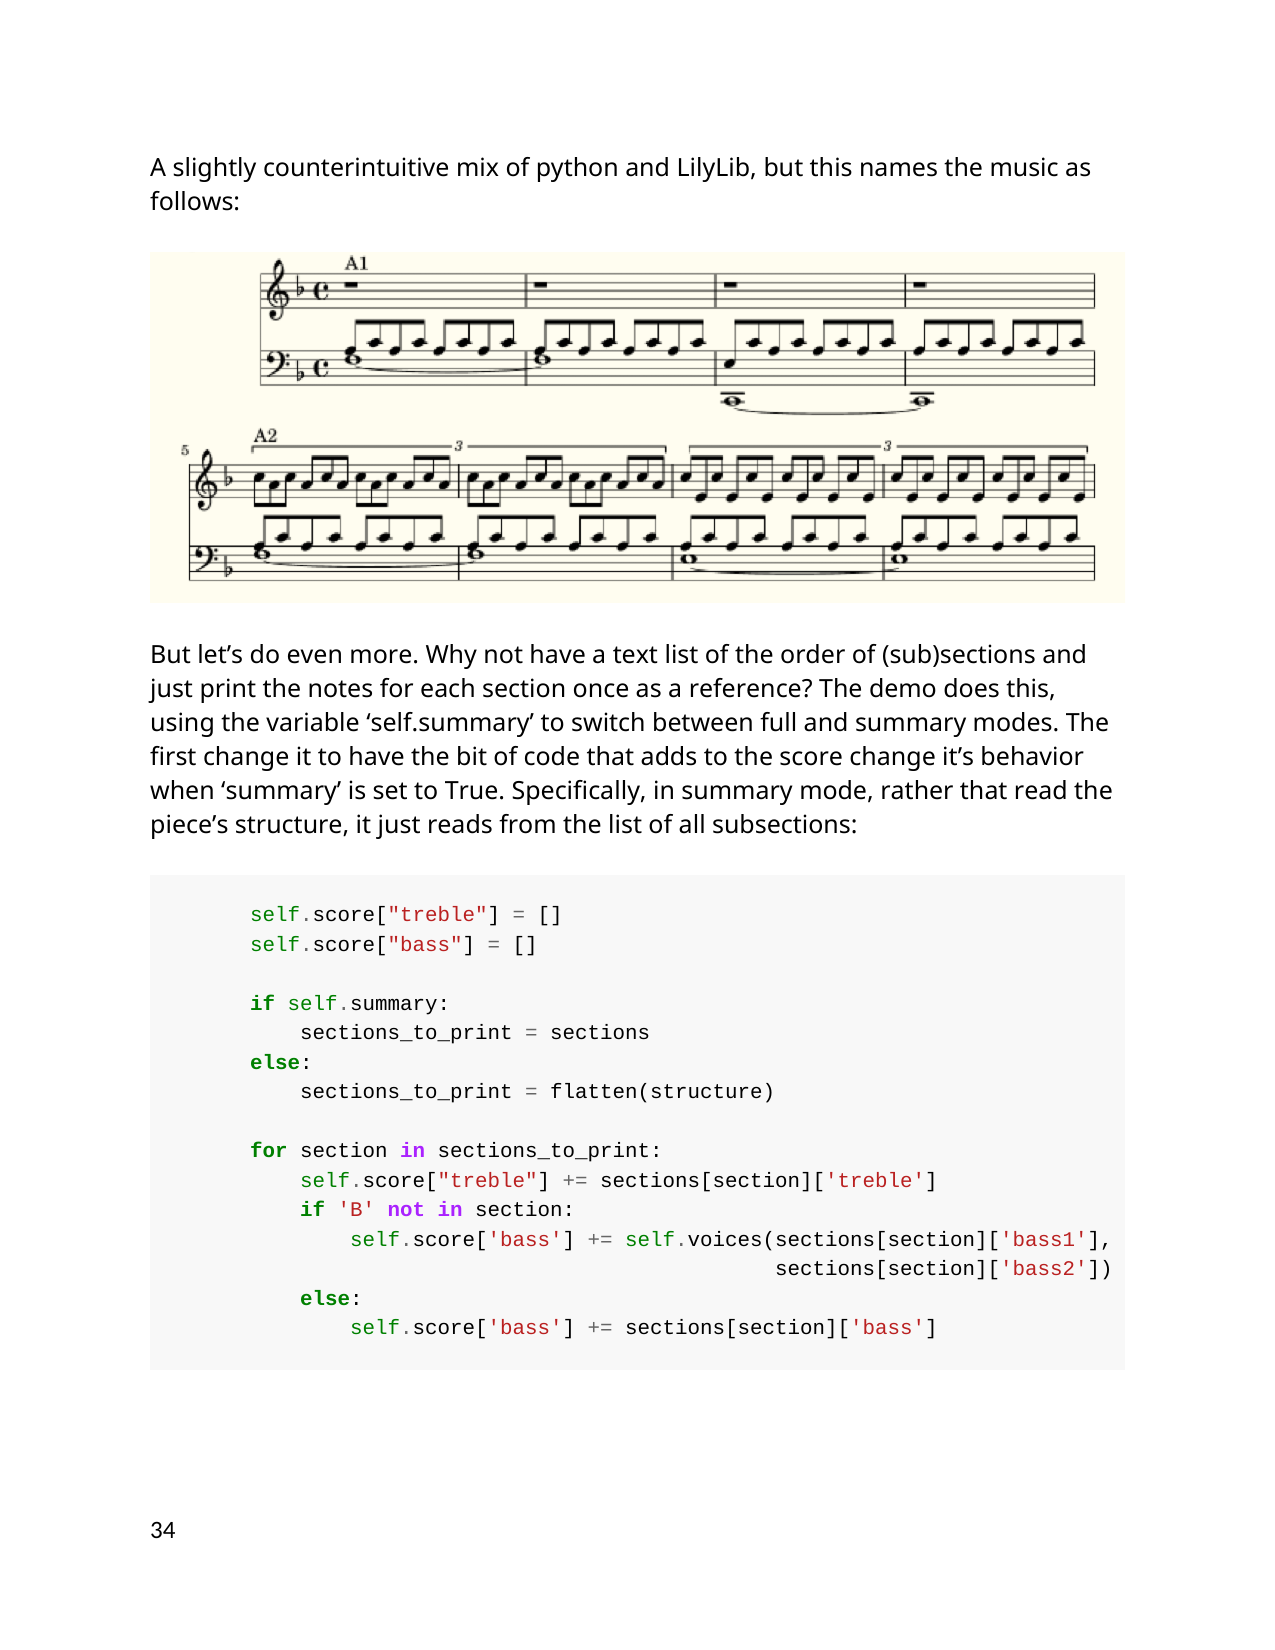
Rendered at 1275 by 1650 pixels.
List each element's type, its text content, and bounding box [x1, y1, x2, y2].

text self.score['bass'] += sections[section]['bass'] [150, 1317, 1125, 1341]
text A slightly counterintuitive mix of python and LilyLib, but this names the music as follows: [150, 150, 1125, 218]
text sections_to_print = sections [150, 1022, 1125, 1046]
text else: [150, 1052, 1125, 1075]
text sections[section]['bass2']) [150, 1258, 1125, 1282]
text self.score["treble"] = [] [150, 904, 1125, 928]
text if self.summary: [150, 993, 1125, 1016]
text else: [150, 1287, 1125, 1311]
text if 'B' not in section: [150, 1199, 1125, 1223]
text But let’s do even more. Why not have a text list of the order of (sub)sections and just print the notes for each section once as a reference? The demo does this, using the variable ‘self.summary’ to switch between full and summary modes. The first change it to have the bit of code that adds to the score change it’s behavior when ‘summary’ is set to True. Specifically, in summary mode, rather that read the piece’s structure, it just reads from the list of all subsections: [150, 636, 1125, 841]
picture [150, 252, 1125, 603]
text self.score["bass"] = [] [150, 934, 1125, 957]
text self.score["treble"] += sections[section]['treble'] [150, 1169, 1125, 1193]
text self.score['bass'] += self.voices(sections[section]['bass1'], [150, 1228, 1125, 1252]
text sections_to_print = flatten(structure) [150, 1081, 1125, 1105]
text for section in sections_to_print: [150, 1140, 1125, 1164]
